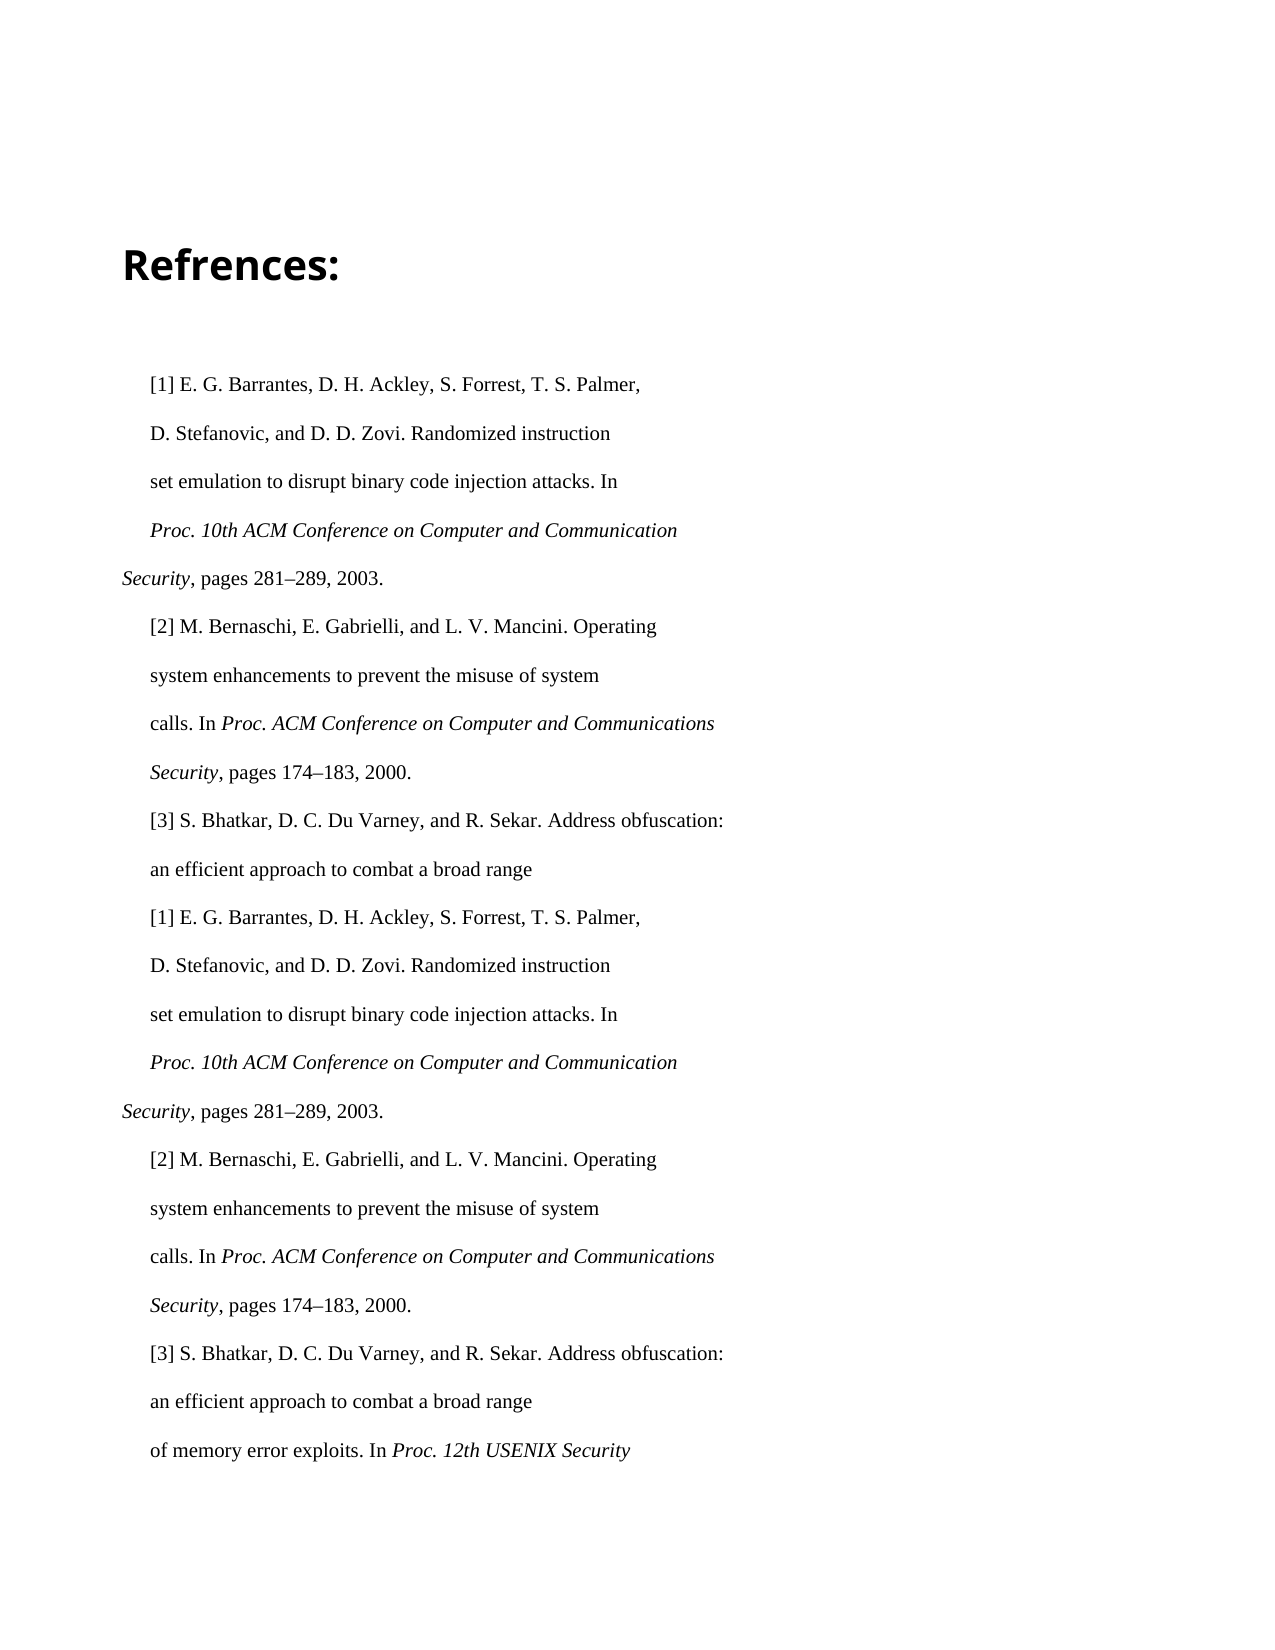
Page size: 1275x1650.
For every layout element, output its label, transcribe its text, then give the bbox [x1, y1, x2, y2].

text [2] M. Bernaschi, E. Gabrielli, and L. V. Mancini. Operating [150, 614, 1125, 638]
text Security, pages 174–183, 2000. [150, 760, 1125, 784]
text Security, pages 174–183, 2000. [150, 1292, 1125, 1317]
text [1] E. G. Barrantes, D. H. Ackley, S. Forrest, T. S. Palmer, [150, 905, 1125, 929]
text [1] E. G. Barrantes, D. H. Ackley, S. Forrest, T. S. Palmer, [150, 372, 1125, 396]
text Proc. 10th ACM Conference on Computer and Communication [150, 1050, 1125, 1074]
text calls. In Proc. ACM Conference on Computer and Communications [150, 711, 1125, 735]
text Security, pages 281–289, 2003. [122, 1099, 1125, 1123]
text an efficient approach to combat a broad range [150, 1389, 1125, 1413]
text system enhancements to prevent the misuse of system [150, 1196, 1125, 1220]
text D. Stefanovic, and D. D. Zovi. Randomized instruction [150, 953, 1125, 977]
text [3] S. Bhatkar, D. C. Du Varney, and R. Sekar. Address obfuscation: [150, 1341, 1125, 1365]
text an efficient approach to combat a broad range [150, 857, 1125, 881]
text set emulation to disrupt binary code injection attacks. In [150, 469, 1125, 493]
text D. Stefanovic, and D. D. Zovi. Randomized instruction [150, 421, 1125, 445]
text Proc. 10th ACM Conference on Computer and Communication [150, 517, 1125, 542]
text Refrences: [122, 236, 1125, 293]
text set emulation to disrupt binary code injection attacks. In [150, 1002, 1125, 1026]
text of memory error exploits. In Proc. 12th USENIX Security [150, 1438, 1125, 1462]
text Security, pages 281–289, 2003. [122, 566, 1125, 590]
text [2] M. Bernaschi, E. Gabrielli, and L. V. Mancini. Operating [150, 1147, 1125, 1171]
text calls. In Proc. ACM Conference on Computer and Communications [150, 1244, 1125, 1268]
text [3] S. Bhatkar, D. C. Du Varney, and R. Sekar. Address obfuscation: [150, 808, 1125, 832]
text system enhancements to prevent the misuse of system [150, 663, 1125, 687]
